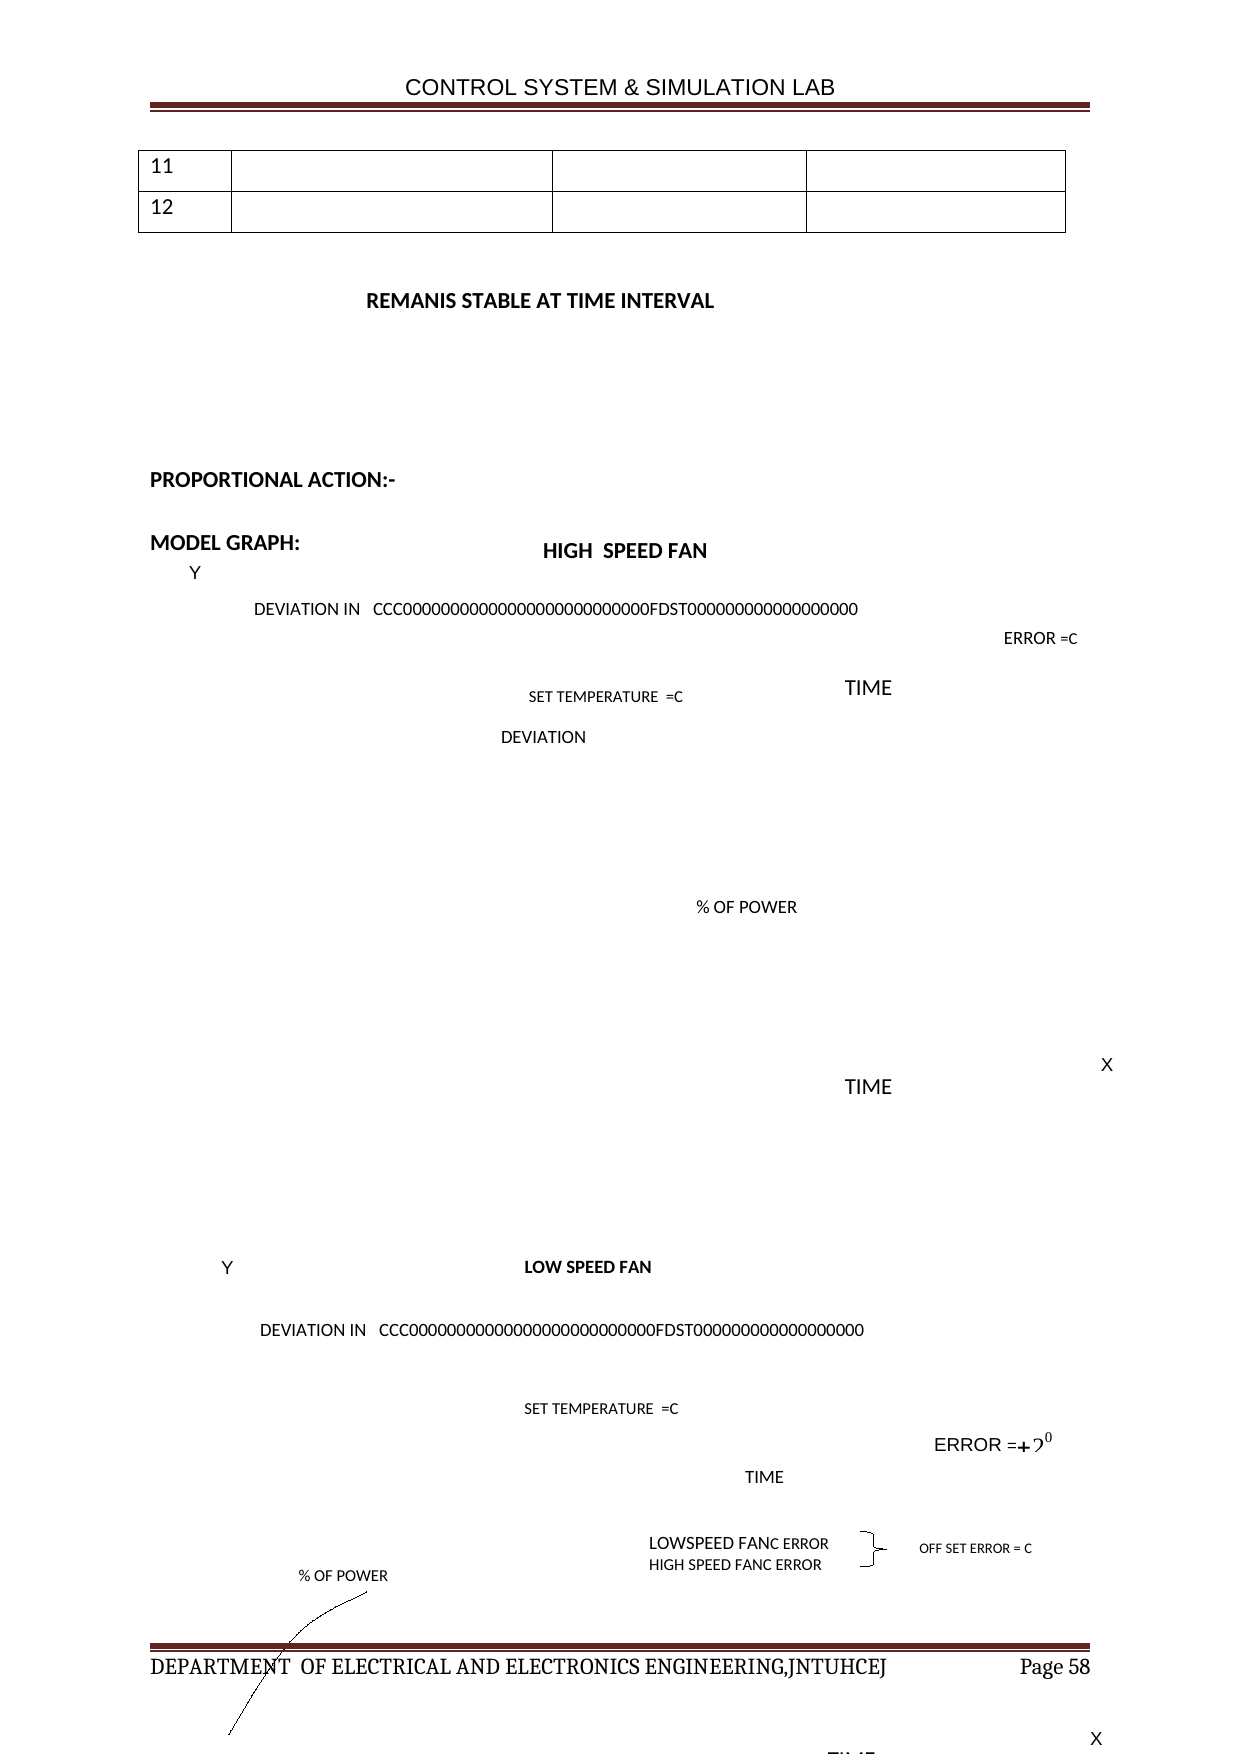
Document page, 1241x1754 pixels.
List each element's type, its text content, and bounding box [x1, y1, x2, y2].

table_cell [553, 151, 806, 191]
table_cell 11 [139, 151, 231, 191]
text MODEL GRAPH: [150, 528, 1090, 556]
table_cell [232, 192, 552, 232]
text PROPORTIONAL ACTION:- [150, 465, 1090, 493]
table_cell [553, 192, 806, 232]
table_cell [807, 192, 1065, 232]
table_cell [807, 151, 1065, 191]
text REMANIS STABLE AT TIME INTERVAL [150, 286, 1090, 314]
table_cell [232, 151, 552, 191]
table_cell 12 [139, 192, 231, 232]
